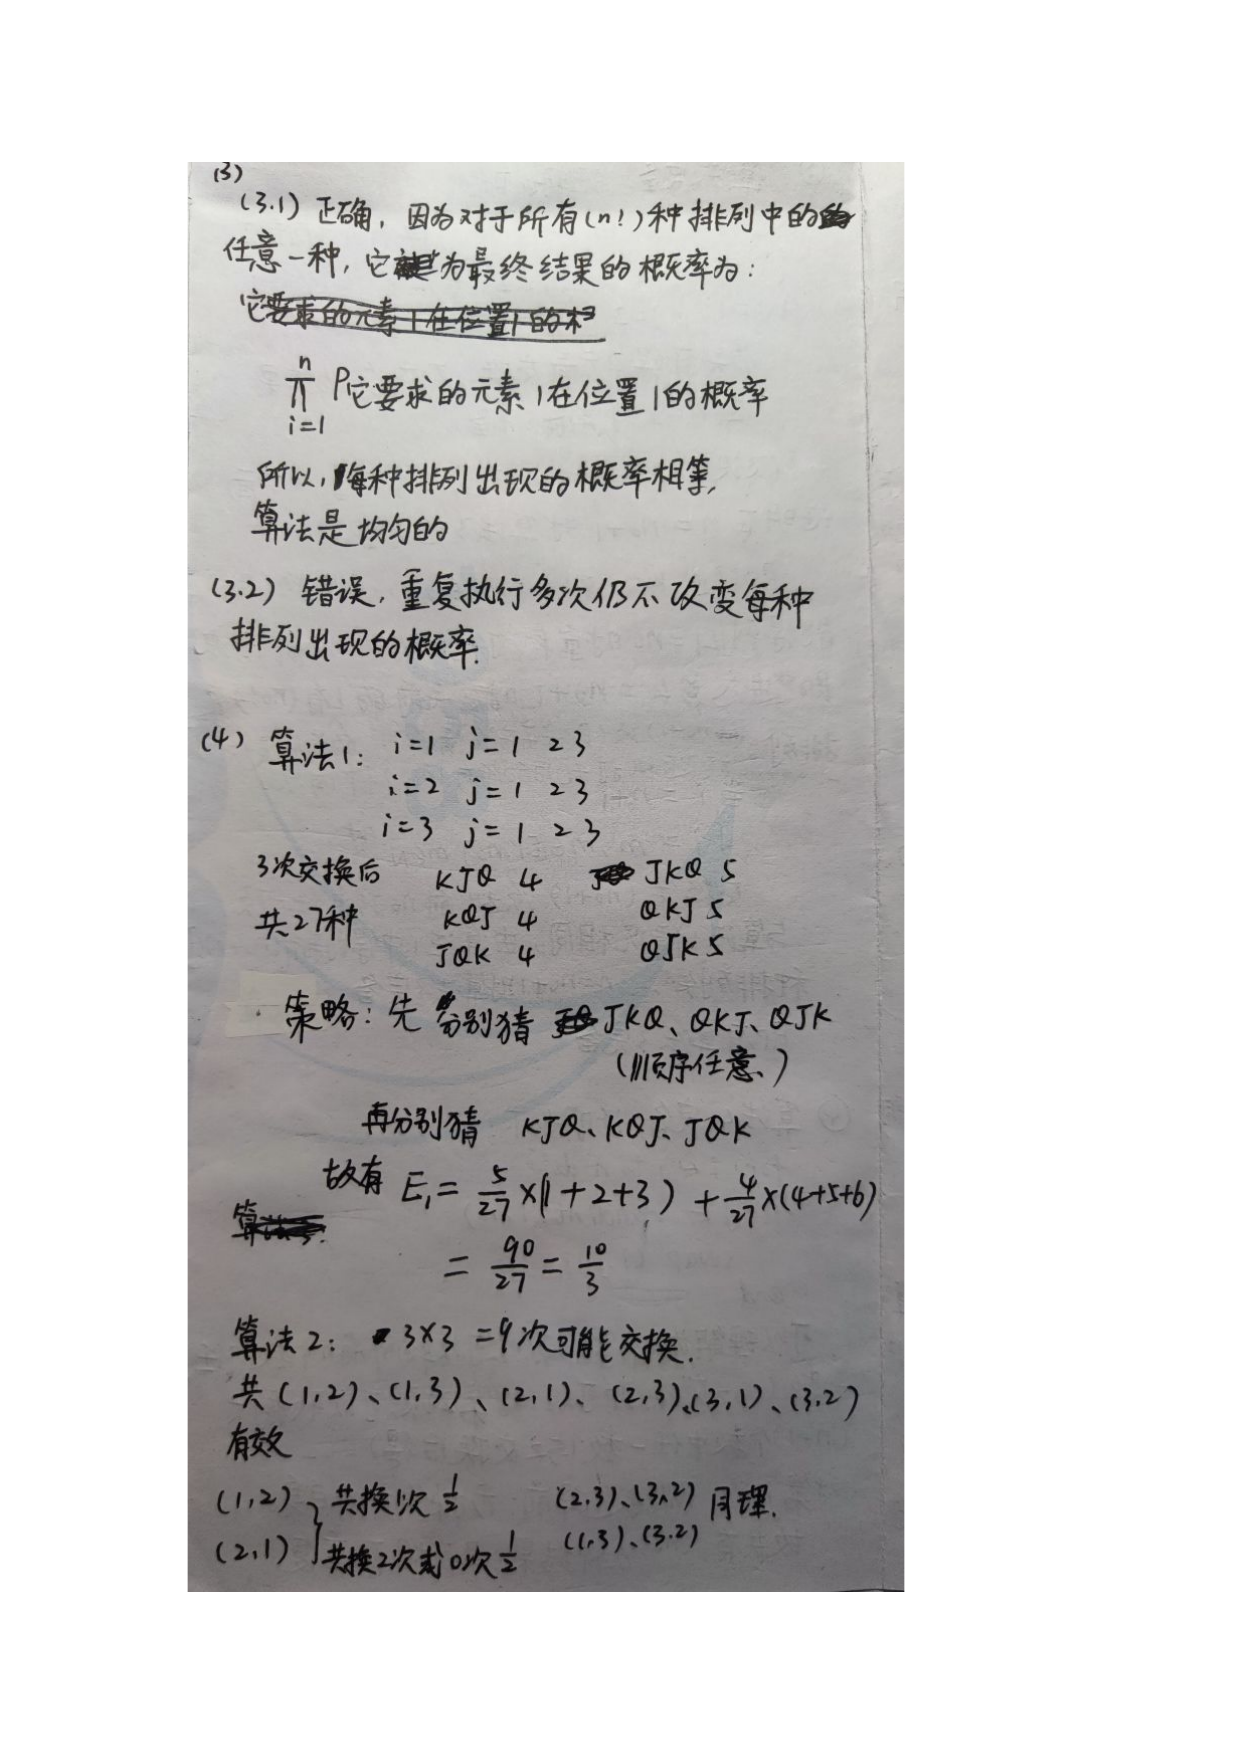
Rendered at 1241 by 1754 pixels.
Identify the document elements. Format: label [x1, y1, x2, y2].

picture [187, 162, 905, 1592]
